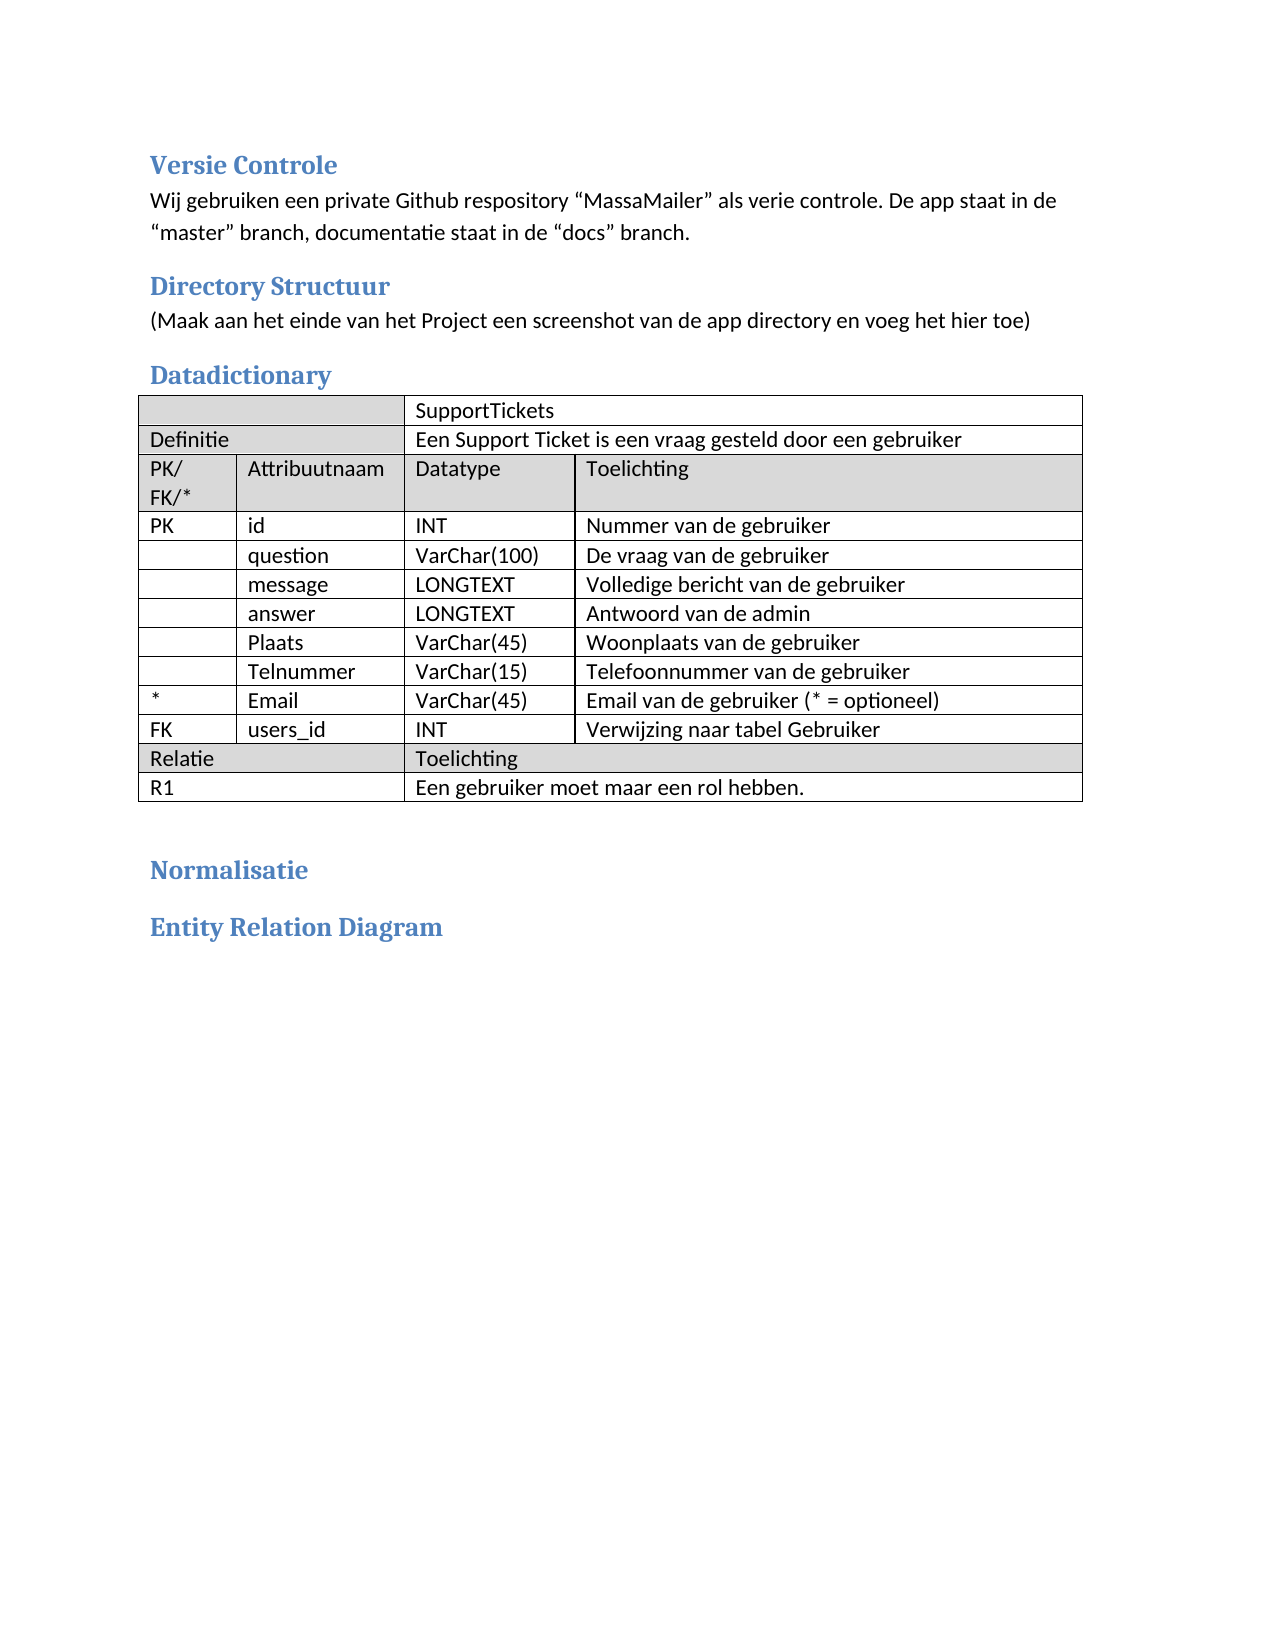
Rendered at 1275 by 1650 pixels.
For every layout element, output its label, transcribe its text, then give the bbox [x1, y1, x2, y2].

table_cell Definitie [139, 426, 404, 453]
subtitle Versie Controle [150, 150, 1125, 181]
subtitle Datadictionary [150, 360, 1125, 391]
subtitle Normalisatie [150, 855, 1125, 886]
table_cell Nummer van de gebruiker [576, 512, 1082, 540]
table_cell users_id [237, 715, 404, 743]
table_cell Verwijzing naar tabel Gebruiker [576, 715, 1082, 743]
table_cell Datatype [405, 455, 574, 511]
table_cell [139, 599, 236, 627]
table_cell FK [139, 715, 236, 743]
table_cell Email [237, 686, 404, 714]
table_cell Toelichting [576, 455, 1082, 511]
table_cell Antwoord van de admin [576, 599, 1082, 627]
table_cell message [237, 570, 404, 598]
table_cell id [237, 512, 404, 540]
table_cell PK [139, 512, 236, 540]
table_cell Plaats [237, 628, 404, 656]
table_cell Woonplaats van de gebruiker [576, 628, 1082, 656]
text (Maak aan het einde van het Project een screenshot van de app directory en voeg het hier toe) [150, 307, 1125, 335]
table_cell VarChar(45) [405, 686, 574, 714]
table_cell Telefoonnummer van de gebruiker [576, 657, 1082, 685]
table_cell VarChar(15) [405, 657, 574, 685]
table_cell Volledige bericht van de gebruiker [576, 570, 1082, 598]
table_cell LONGTEXT [405, 599, 574, 627]
table_cell INT [405, 512, 574, 540]
table_cell De vraag van de gebruiker [576, 541, 1082, 569]
table_cell Attribuutnaam [237, 455, 404, 511]
table_cell [139, 541, 236, 569]
table_cell VarChar(100) [405, 541, 574, 569]
table_cell PK/FK/* [139, 455, 236, 511]
table_cell Relatie [139, 744, 404, 772]
table_cell Email van de gebruiker (* = optioneel) [576, 686, 1082, 714]
table_cell [139, 657, 236, 685]
table_cell VarChar(45) [405, 628, 574, 656]
table_cell INT [405, 715, 574, 743]
table_cell R1 [139, 773, 404, 801]
table_cell [139, 628, 236, 656]
table_cell [139, 570, 236, 598]
table_header [139, 396, 404, 424]
subtitle Entity Relation Diagram [150, 912, 1125, 943]
table_cell answer [237, 599, 404, 627]
table_cell Telnummer [237, 657, 404, 685]
subtitle Directory Structuur [150, 271, 1125, 302]
table_cell LONGTEXT [405, 570, 574, 598]
table_header SupportTickets [405, 396, 1082, 424]
table_cell question [237, 541, 404, 569]
text Wij gebruiken een private Github respository “MassaMailer” als verie controle. De app staat in de “master” branch, documentatie staat in de “docs” branch. [150, 186, 1125, 246]
table_cell Een gebruiker moet maar een rol hebben. [405, 773, 1082, 801]
table_cell Een Support Ticket is een vraag gesteld door een gebruiker [405, 426, 1082, 453]
table_cell Toelichting [405, 744, 1082, 772]
table_cell * [139, 686, 236, 714]
